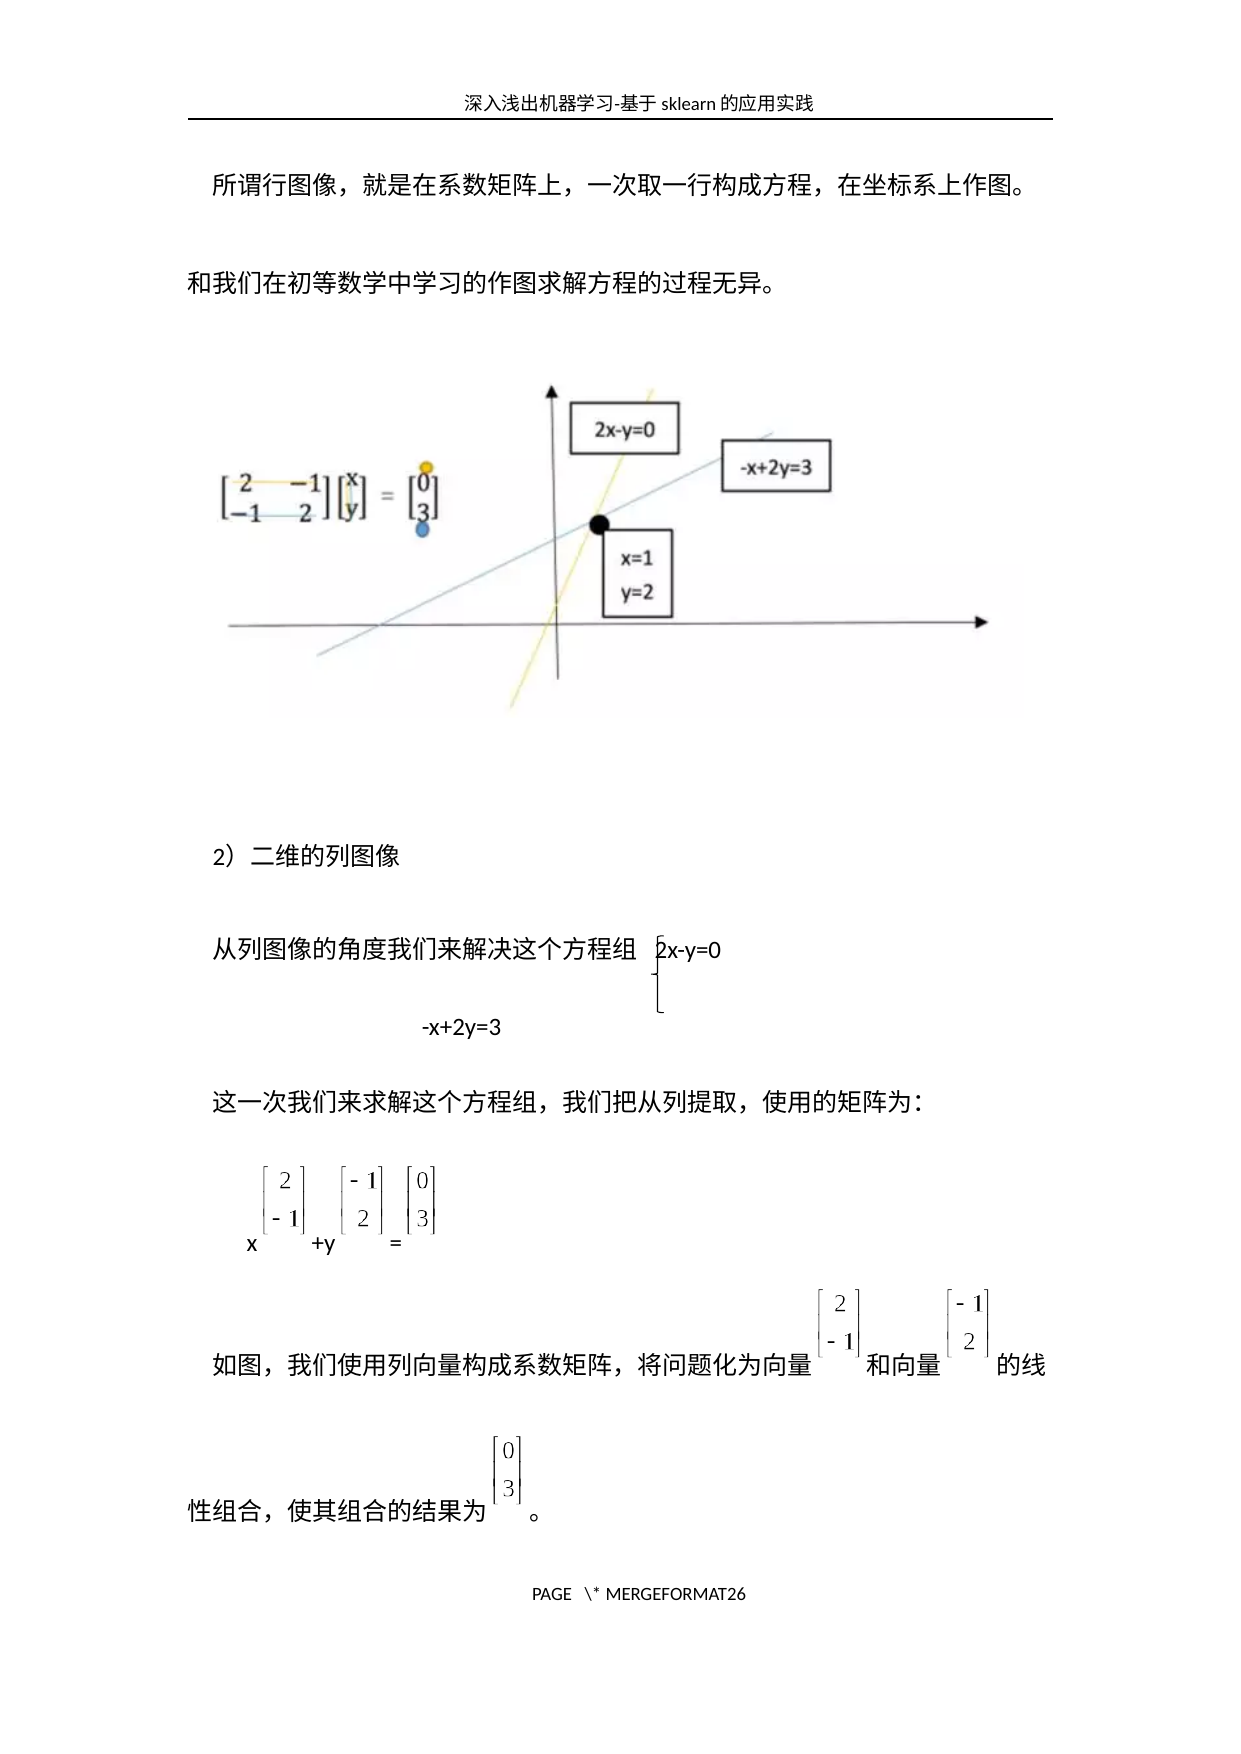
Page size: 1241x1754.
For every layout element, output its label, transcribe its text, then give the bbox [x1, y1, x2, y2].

list 所谓行图像，就是在系数矩阵上，一次取一行构成方程，在坐标系上作图。和我们在初等数学中学习的作图求解方程的过程无异。 [187, 151, 1053, 314]
list -x+2y=3 [187, 1010, 1053, 1042]
list 如图，我们使用列向量构成系数矩阵，将问题化为向量和向量的线性组合，使其组合的结果为。 [187, 1286, 1053, 1530]
list 从列图像的角度我们来解决这个方程组 2x-y=0 [187, 916, 1053, 981]
list 2）二维的列图像 [187, 822, 1053, 887]
picture [187, 357, 1052, 718]
list x+y= [187, 1162, 1053, 1260]
list 这一次我们来求解这个方程组，我们把从列提取，使用的矩阵为： [187, 1068, 1053, 1133]
